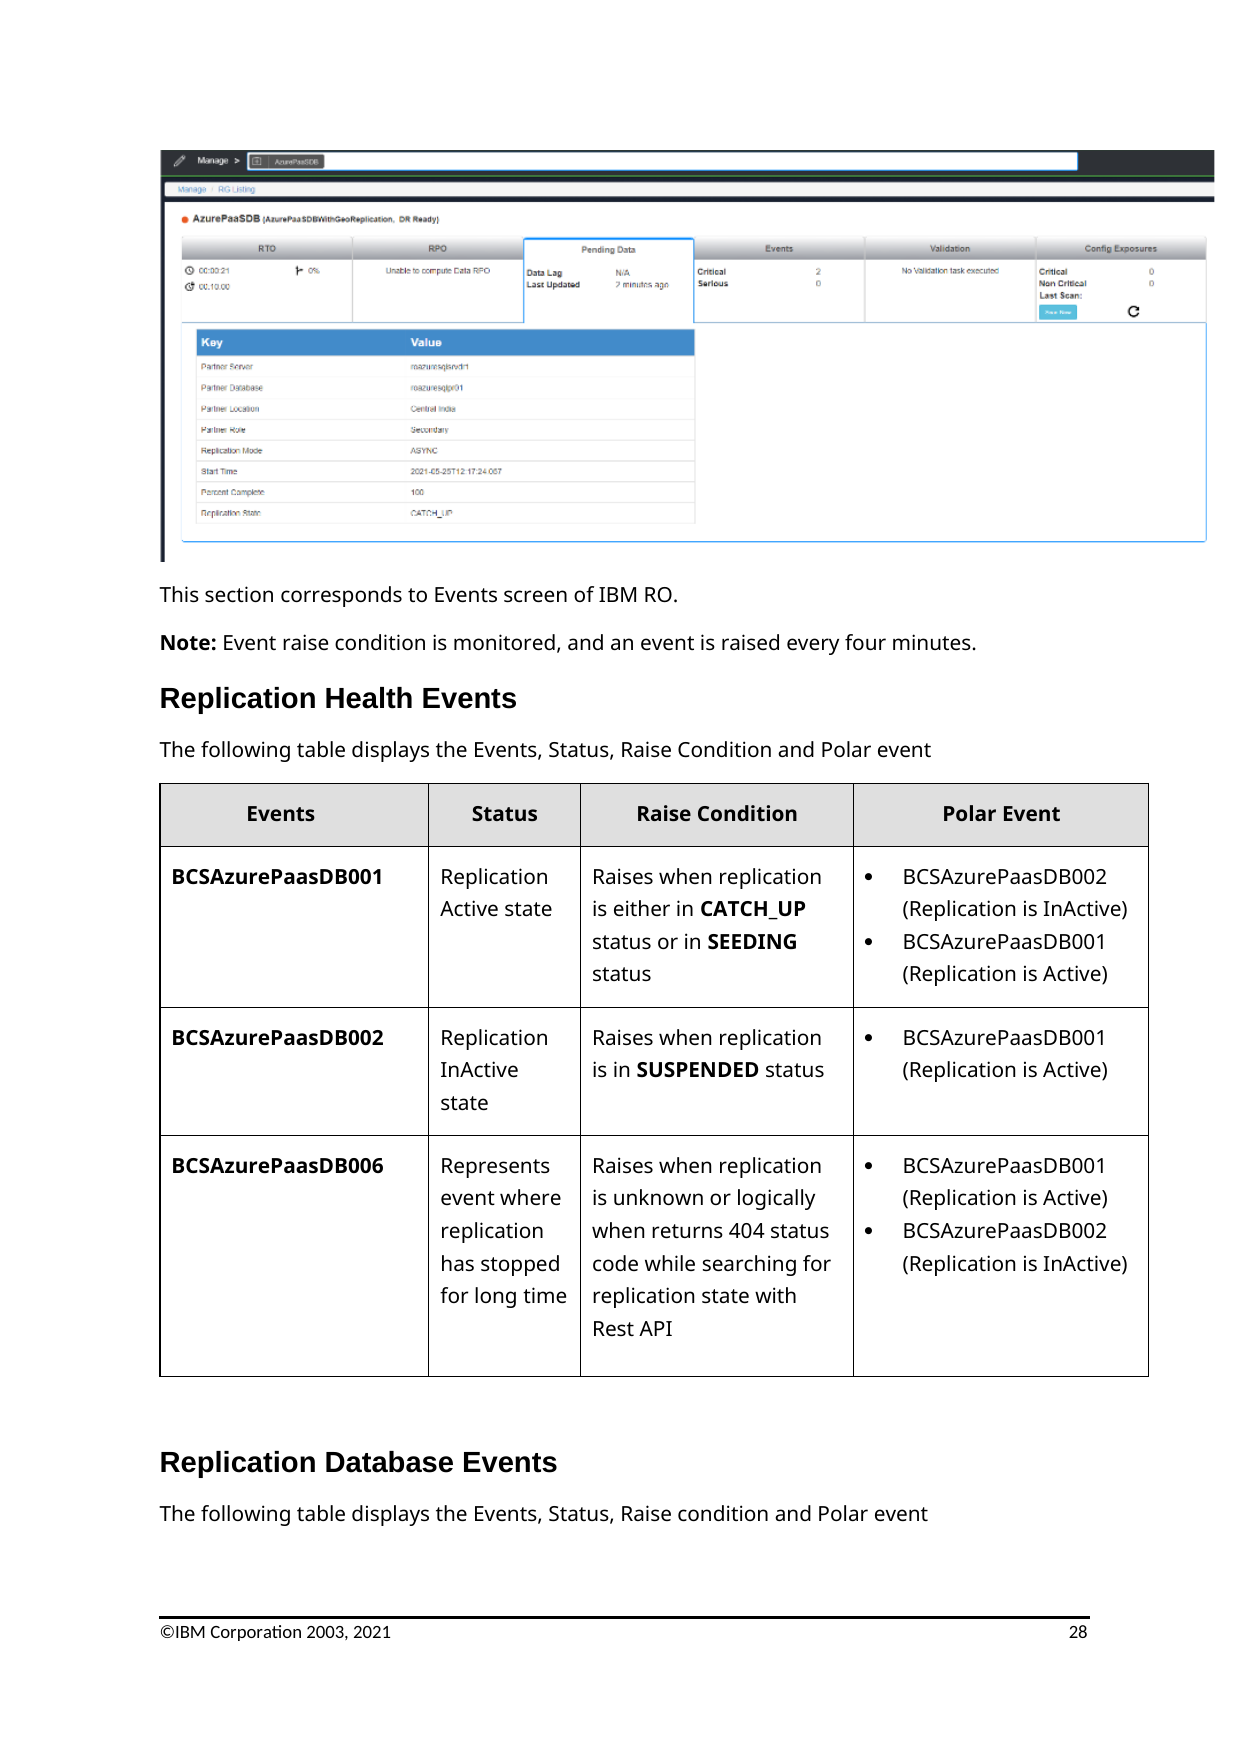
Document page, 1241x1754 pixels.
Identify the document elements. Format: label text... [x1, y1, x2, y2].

text Note: Event raise condition is monitored, and an event is raised every four minutes. [159, 628, 1090, 657]
text The following table displays the Events, Status, Raise condition and Polar event [159, 1499, 1090, 1527]
text The following table displays the Events, Status, Raise Condition and Polar event [159, 735, 1090, 763]
text This section corresponds to Events screen of IBM RO. [159, 581, 1090, 609]
table_cell Represents event where replication has stopped for long time [429, 1136, 580, 1376]
table_cell Raises when replication is either in CATCH_UP status or in SEEDING status [581, 847, 853, 1007]
table_header Polar Event [854, 784, 1148, 846]
table_cell Replication InActive state [429, 1008, 580, 1135]
table_cell BCSAzurePaasDB006 [161, 1136, 428, 1376]
table_cell BCSAzurePaasDB002 (Replication is InActive) BCSAzurePaasDB001 (Replication is Active) [854, 847, 1148, 1007]
table_cell BCSAzurePaasDB001 (Replication is Active) [854, 1008, 1148, 1135]
table_header Raise Condition [581, 784, 853, 846]
picture [159, 150, 1215, 562]
table_header Events [161, 784, 428, 846]
table_cell BCSAzurePaasDB001 (Replication is Active) BCSAzurePaasDB002 (Replication is InActive) [854, 1136, 1148, 1376]
table_header Status [429, 784, 580, 846]
table_cell BCSAzurePaasDB002 [161, 1008, 428, 1135]
table_cell Replication Active state [429, 847, 580, 1007]
table_cell Raises when replication is in SUSPENDED status [581, 1008, 853, 1135]
subtitle Replication Health Events [159, 682, 1090, 715]
table_cell BCSAzurePaasDB001 [161, 847, 428, 1007]
subtitle Replication Database Events [159, 1445, 1090, 1479]
table_cell Raises when replication is unknown or logically when returns 404 status code while searching for replication state with Rest API [581, 1136, 853, 1376]
